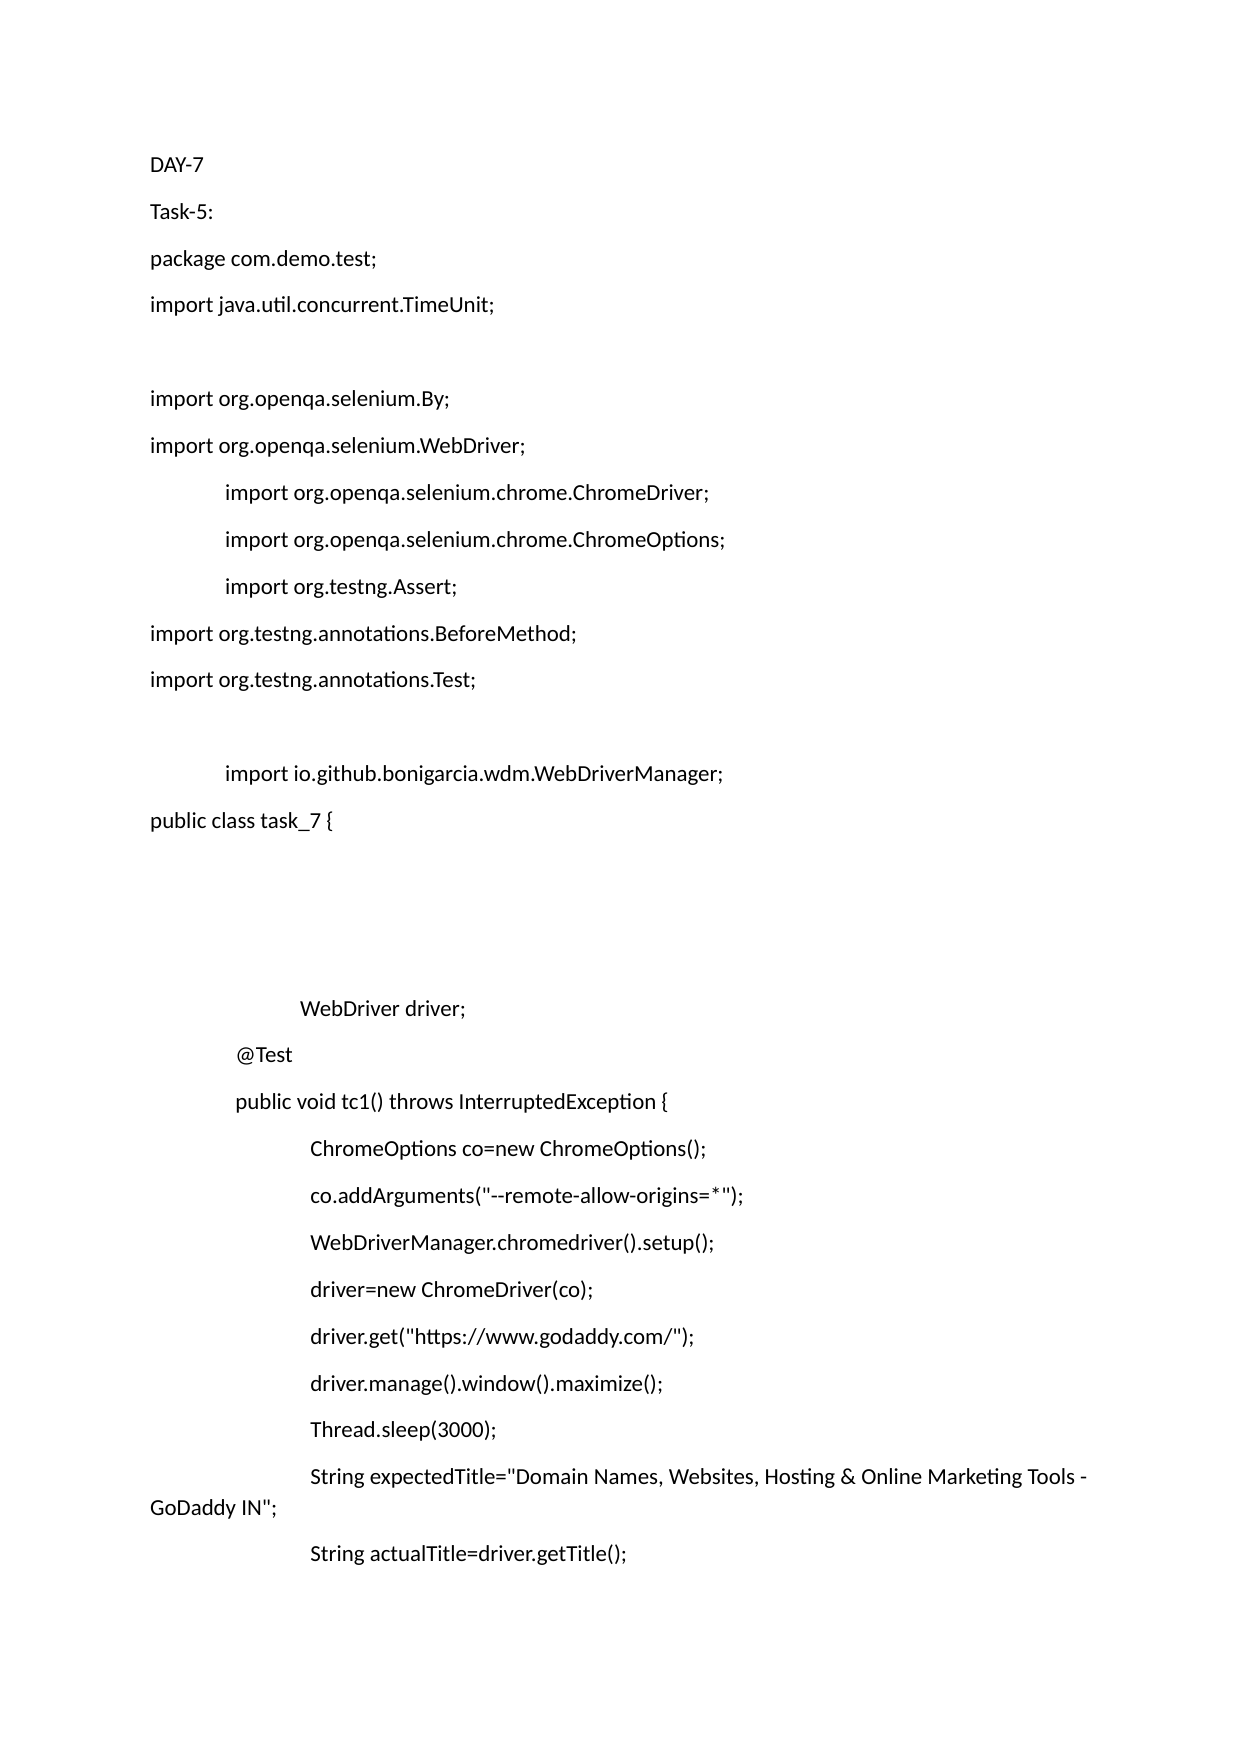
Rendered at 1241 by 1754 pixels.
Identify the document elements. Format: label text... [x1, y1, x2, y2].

text import org.testng.annotations.BeforeMethod; [150, 619, 1090, 647]
text Task-5: [150, 197, 1090, 225]
text import org.openqa.selenium.By; [150, 384, 1090, 412]
text driver.manage().window().maximize(); [150, 1369, 1090, 1397]
text import io.github.bonigarcia.wdm.WebDriverManager; [150, 759, 1090, 787]
text String actualTitle=driver.getTitle(); [150, 1539, 1090, 1568]
text ChromeOptions co=new ChromeOptions(); [150, 1134, 1090, 1162]
text import org.openqa.selenium.chrome.ChromeDriver; [150, 478, 1090, 506]
text driver.get("https://www.godaddy.com/"); [150, 1322, 1090, 1350]
text import org.openqa.selenium.WebDriver; [150, 431, 1090, 459]
text String expectedTitle="Domain Names, Websites, Hosting & Online Marketing Tools - GoDaddy IN"; [150, 1462, 1090, 1521]
text import org.openqa.selenium.chrome.ChromeOptions; [150, 525, 1090, 553]
text import java.util.concurrent.TimeUnit; [150, 291, 1090, 319]
text public class task_7 { [150, 806, 1090, 834]
text WebDriver driver; [150, 994, 1090, 1022]
text Thread.sleep(3000); [150, 1416, 1090, 1444]
text WebDriverManager.chromedriver().setup(); [150, 1228, 1090, 1256]
text driver=new ChromeDriver(co); [150, 1275, 1090, 1303]
text package com.demo.test; [150, 244, 1090, 272]
text import org.testng.Assert; [150, 572, 1090, 600]
text public void tc1() throws InterruptedException { [150, 1087, 1090, 1116]
text import org.testng.annotations.Test; [150, 666, 1090, 694]
text DAY-7 [150, 150, 1090, 178]
text @Test [150, 1041, 1090, 1069]
text co.addArguments("--remote-allow-origins=*"); [150, 1181, 1090, 1209]
